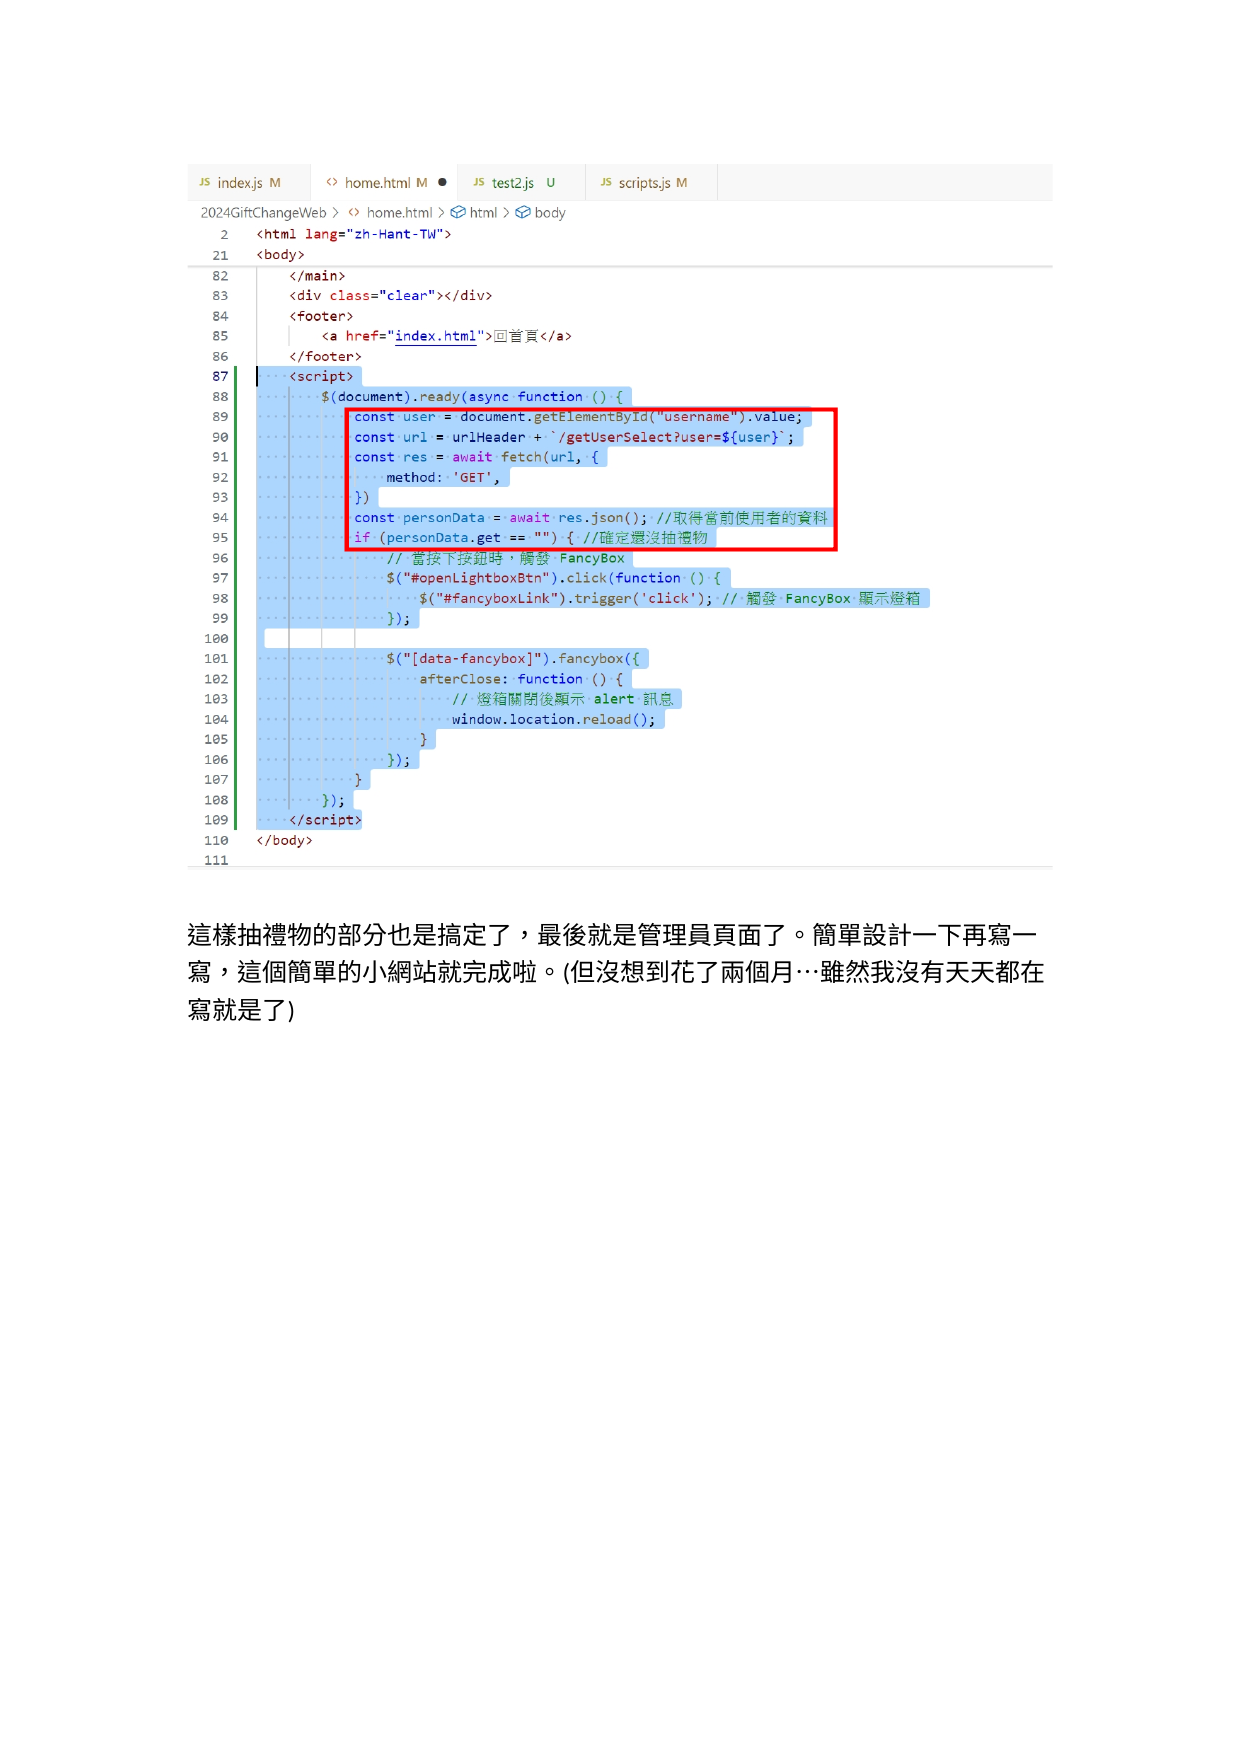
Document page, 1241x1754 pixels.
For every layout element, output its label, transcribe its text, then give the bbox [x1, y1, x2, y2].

picture [187, 164, 1053, 870]
text 這樣抽禮物的部分也是搞定了，最後就是管理員頁面了。簡單設計一下再寫一寫，這個簡單的小網站就完成啦。(但沒想到花了兩個月…雖然我沒有天天都在寫就是了) [187, 914, 1053, 1027]
